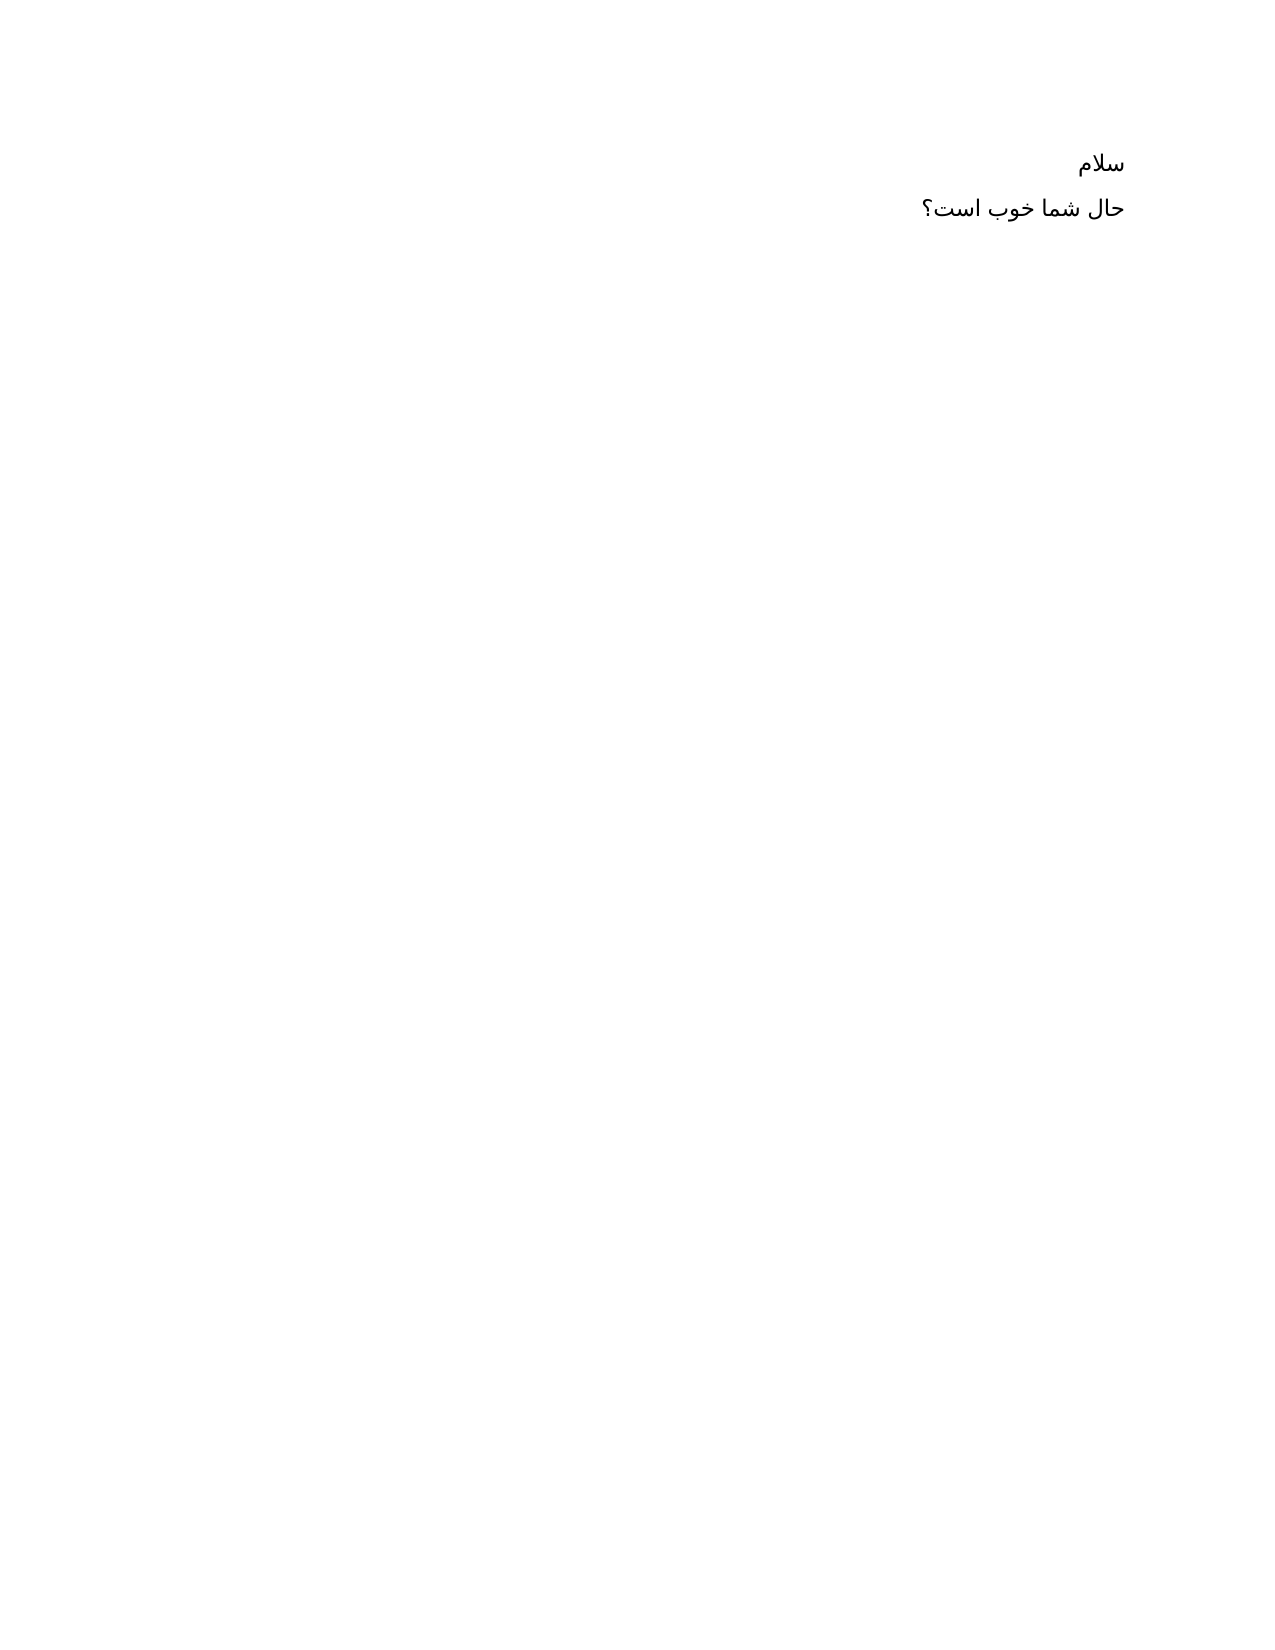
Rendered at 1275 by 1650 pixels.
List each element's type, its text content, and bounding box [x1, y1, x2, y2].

text حال شما خوب است؟ [150, 195, 1125, 221]
text سلام [150, 150, 1125, 176]
